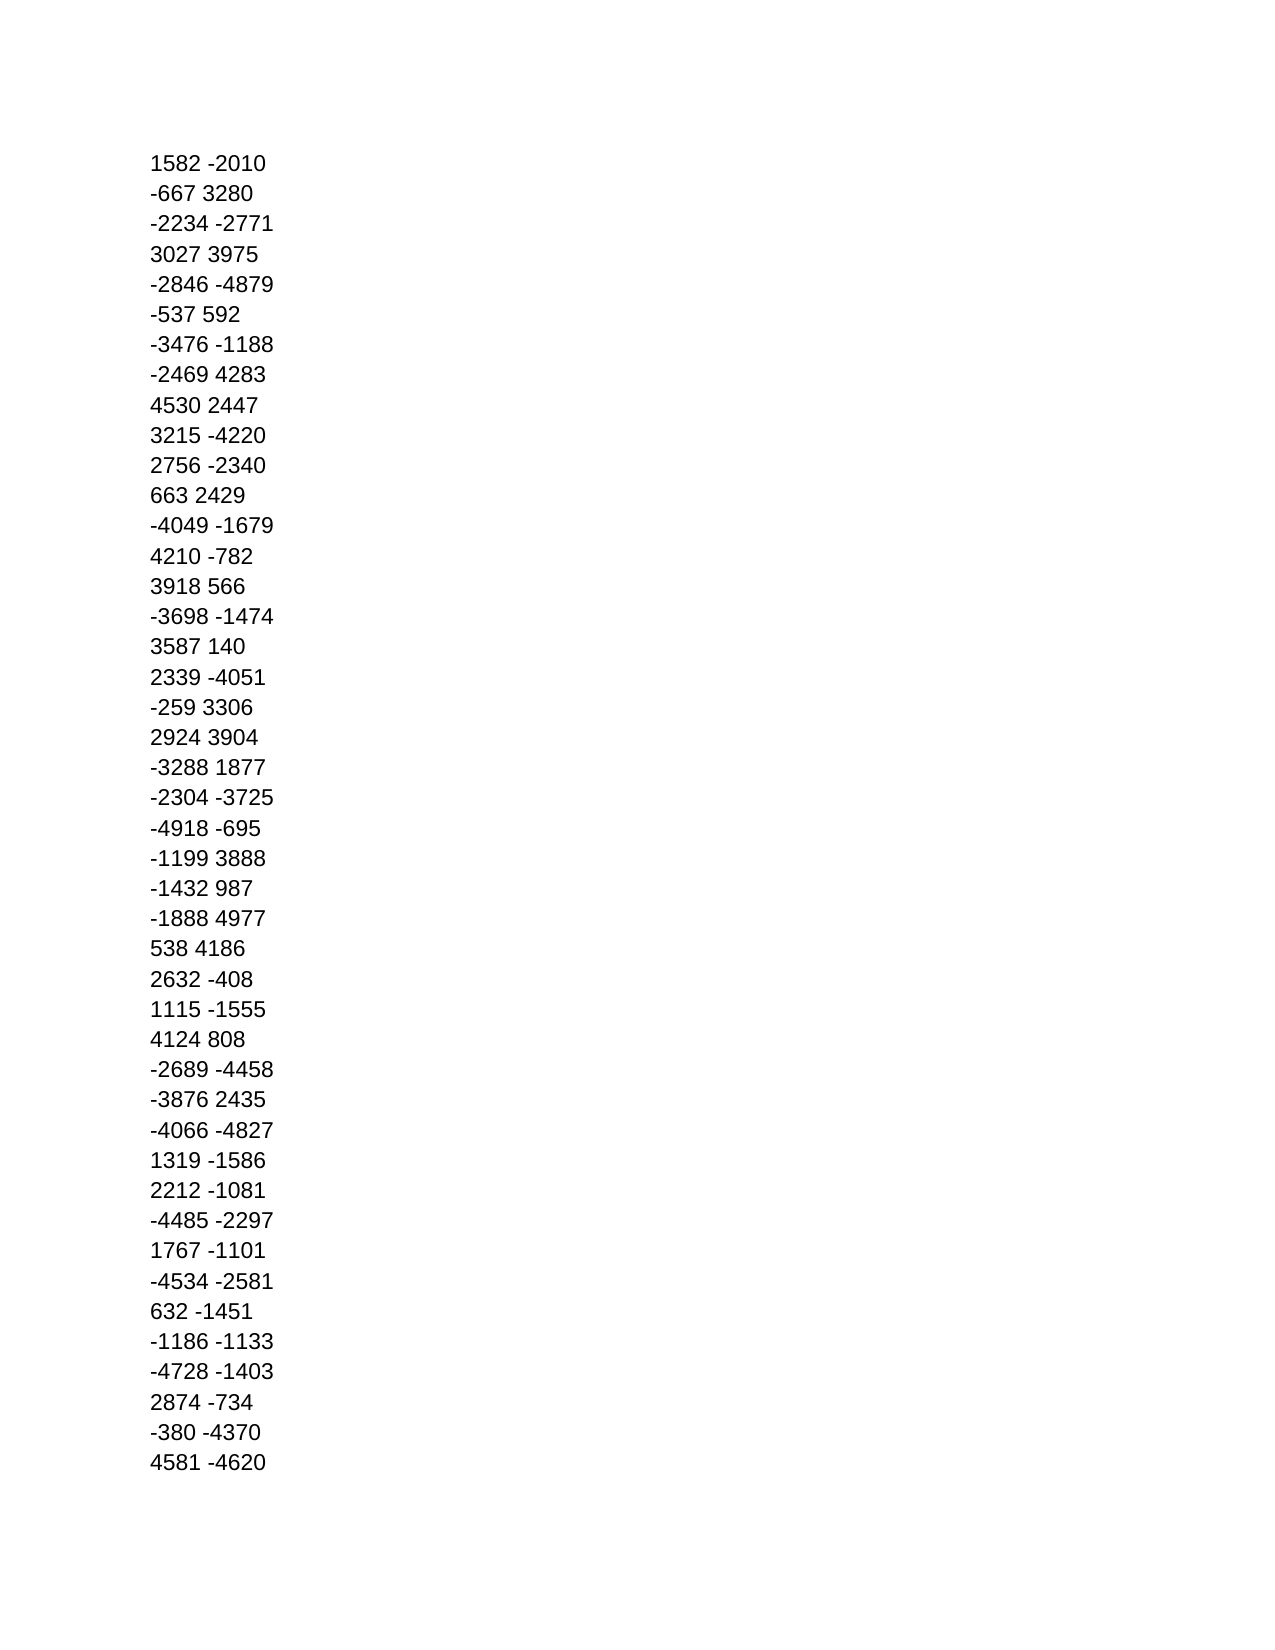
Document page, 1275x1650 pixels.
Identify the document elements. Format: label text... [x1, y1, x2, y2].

text -537 592 [150, 301, 1125, 327]
text -3698 -1474 [150, 603, 1125, 629]
text -1199 3888 [150, 845, 1125, 871]
text -259 3306 [150, 694, 1125, 720]
text 1115 -1555 [150, 996, 1125, 1022]
text -4728 -1403 [150, 1358, 1125, 1385]
text -3476 -1188 [150, 331, 1125, 358]
text 1582 -2010 [150, 150, 1125, 176]
text -4066 -4827 [150, 1117, 1125, 1143]
text -1186 -1133 [150, 1328, 1125, 1354]
text -2846 -4879 [150, 271, 1125, 297]
text -3876 2435 [150, 1086, 1125, 1113]
text -2304 -3725 [150, 784, 1125, 811]
text -380 -4370 [150, 1419, 1125, 1445]
text 2632 -408 [150, 966, 1125, 992]
text 3027 3975 [150, 241, 1125, 267]
text -1888 4977 [150, 905, 1125, 932]
text 1767 -1101 [150, 1237, 1125, 1264]
text -4918 -695 [150, 814, 1125, 841]
text -2689 -4458 [150, 1056, 1125, 1083]
text 4530 2447 [150, 392, 1125, 418]
text 2756 -2340 [150, 452, 1125, 478]
text 4581 -4620 [150, 1449, 1125, 1475]
text 663 2429 [150, 482, 1125, 509]
text 3918 566 [150, 573, 1125, 599]
text -667 3280 [150, 180, 1125, 207]
text -2234 -2771 [150, 210, 1125, 237]
text 4124 808 [150, 1026, 1125, 1052]
text 3587 140 [150, 633, 1125, 660]
text 3215 -4220 [150, 422, 1125, 448]
text -4049 -1679 [150, 512, 1125, 539]
text -4534 -2581 [150, 1268, 1125, 1294]
text 2339 -4051 [150, 663, 1125, 690]
text 538 4186 [150, 935, 1125, 962]
text -2469 4283 [150, 361, 1125, 388]
text -3288 1877 [150, 754, 1125, 781]
text 2924 3904 [150, 724, 1125, 750]
text -4485 -2297 [150, 1207, 1125, 1234]
text 4210 -782 [150, 543, 1125, 569]
text 1319 -1586 [150, 1147, 1125, 1173]
text 632 -1451 [150, 1298, 1125, 1324]
text -1432 987 [150, 875, 1125, 901]
text 2874 -734 [150, 1388, 1125, 1415]
text 2212 -1081 [150, 1177, 1125, 1203]
